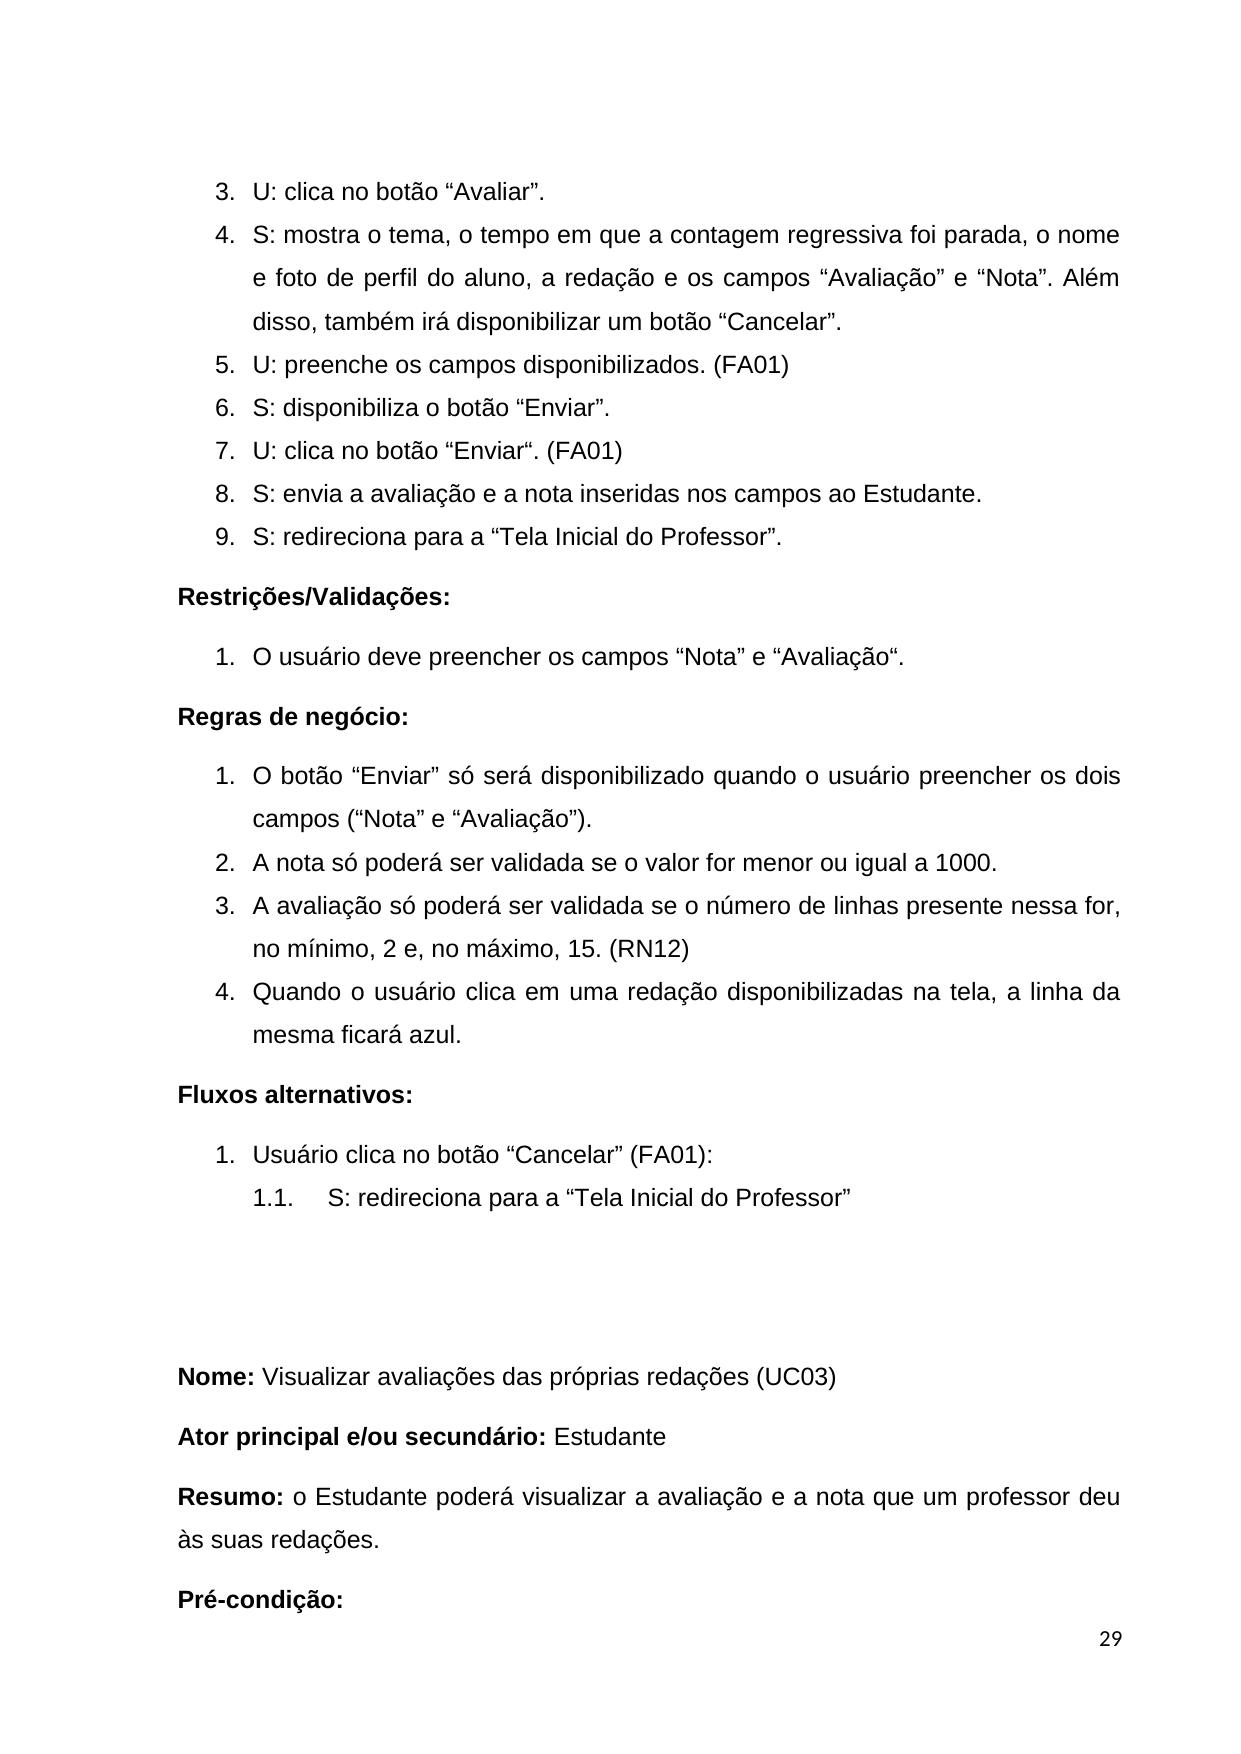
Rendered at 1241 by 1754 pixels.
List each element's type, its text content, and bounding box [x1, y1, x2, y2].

list O usuário deve preencher os campos “Nota” e “Avaliação“. [215, 642, 1122, 671]
text Resumo: o Estudante poderá visualizar a avaliação e a nota que um professor deu às suas redações. [177, 1482, 1122, 1554]
list A nota só poderá ser validada se o valor for menor ou igual a 1000. [215, 848, 1122, 876]
text Regras de negócio: [177, 702, 1122, 730]
list A avaliação só poderá ser validada se o número de linhas presente nessa for, no mínimo, 2 e, no máximo, 15. (RN12) [215, 891, 1122, 963]
list Usuário clica no botão “Cancelar” (FA01): [215, 1140, 1122, 1168]
text Restrições/Validações: [177, 582, 1122, 611]
list S: envia a avaliação e a nota inseridas nos campos ao Estudante. [215, 479, 1122, 508]
text Nome: Visualizar avaliações das próprias redações (UC03) [177, 1362, 1122, 1391]
list U: clica no botão “Enviar“. (FA01) [215, 436, 1122, 465]
list S: redireciona para a “Tela Inicial do Professor”. [215, 522, 1122, 551]
text Fluxos alternativos: [177, 1080, 1122, 1109]
list S: redireciona para a “Tela Inicial do Professor” [252, 1183, 1122, 1212]
list S: disponibiliza o botão “Enviar”. [215, 393, 1122, 422]
text Pré-condição: [177, 1585, 1122, 1613]
list U: clica no botão “Avaliar”. [215, 177, 1122, 206]
list U: preenche os campos disponibilizados. (FA01) [215, 350, 1122, 378]
list O botão “Enviar” só será disponibilizado quando o usuário preencher os dois campos (“Nota” e “Avaliação”). [215, 761, 1122, 833]
text Ator principal e/ou secundário: Estudante [177, 1422, 1122, 1451]
list S: mostra o tema, o tempo em que a contagem regressiva foi parada, o nome e foto de perfil do aluno, a redação e os campos “Avaliação” e “Nota”. Além disso, também irá disponibilizar um botão “Cancelar”. [215, 220, 1122, 335]
list Quando o usuário clica em uma redação disponibilizadas na tela, a linha da mesma ficará azul. [215, 977, 1122, 1049]
